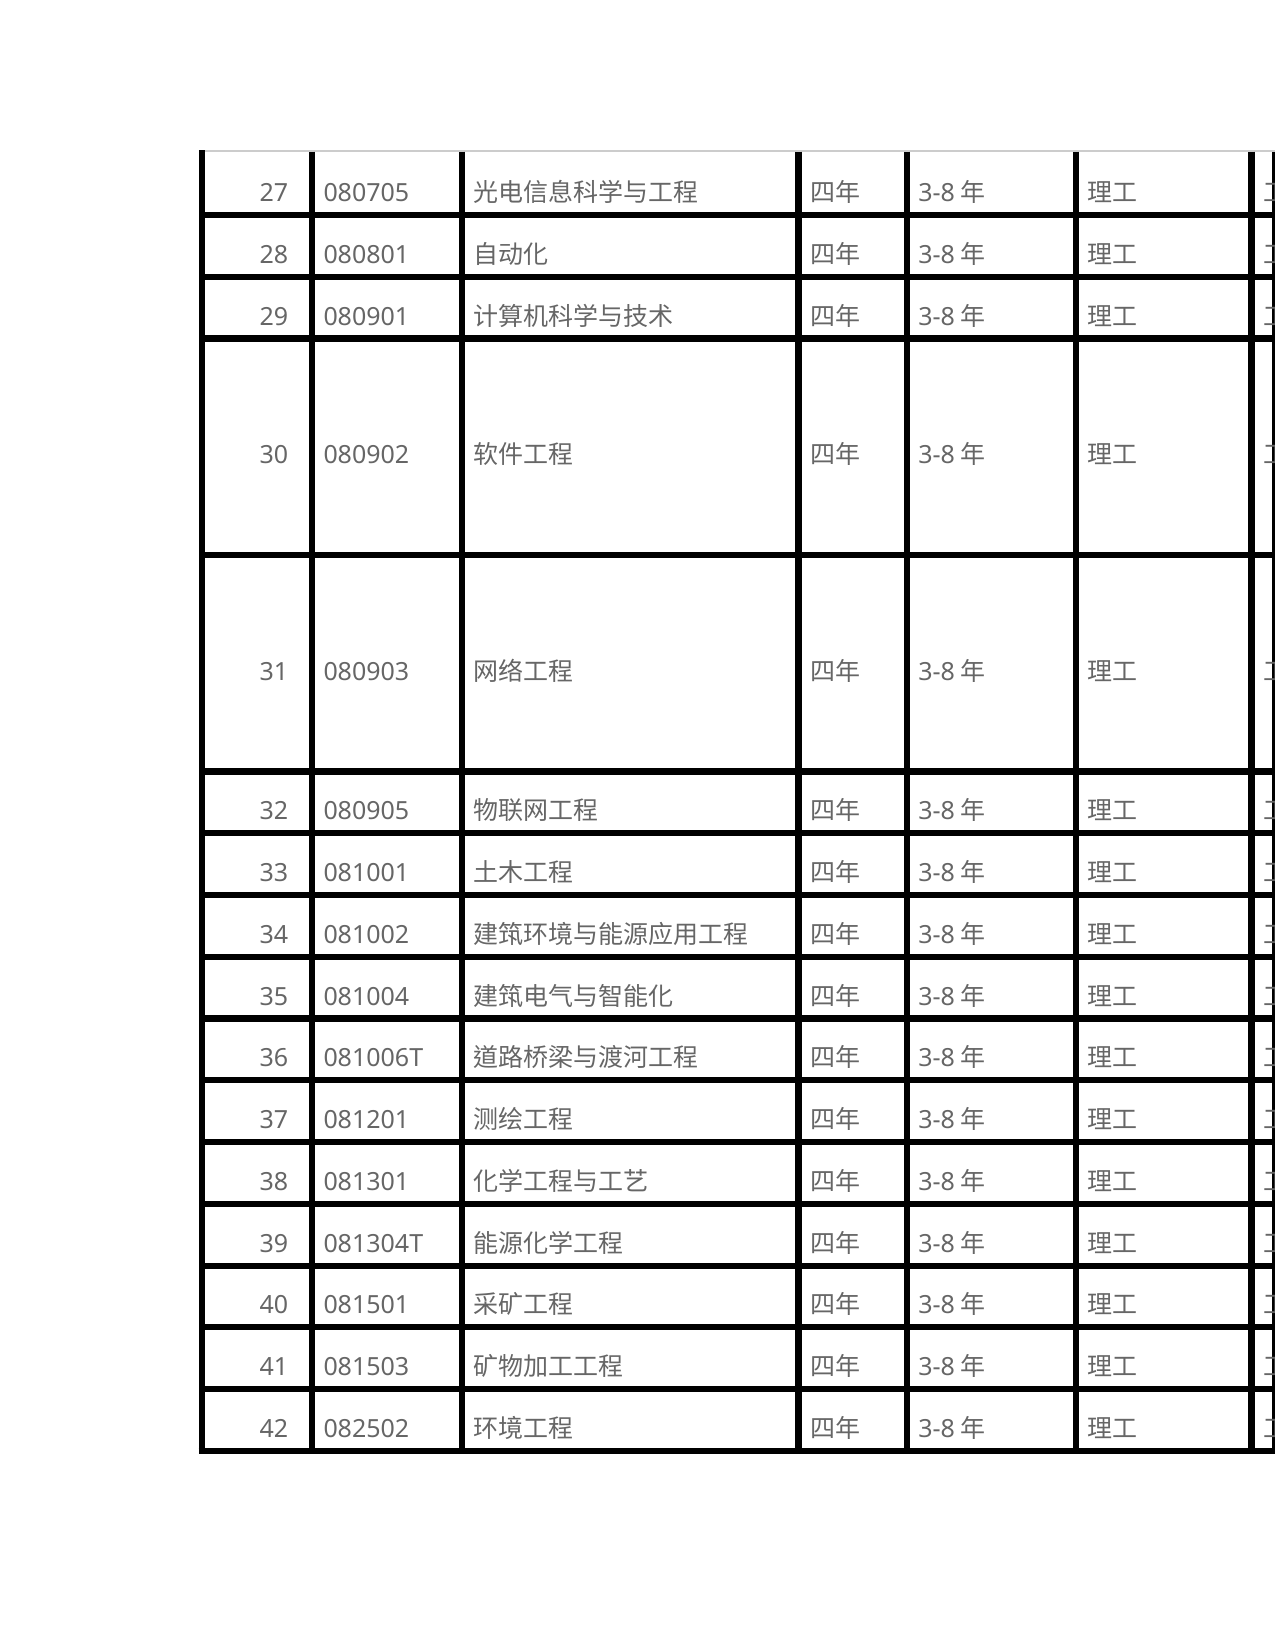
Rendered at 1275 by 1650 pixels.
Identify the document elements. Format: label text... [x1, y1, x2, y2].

table_cell 31 [205, 558, 309, 768]
table_cell 41 [205, 1330, 309, 1386]
table_cell 理工 [1079, 836, 1248, 892]
table_cell 080902 [315, 342, 459, 552]
table_cell 080903 [315, 558, 459, 768]
table_cell 四年 [802, 1207, 904, 1262]
table_cell 理工 [1079, 558, 1248, 768]
table_cell 四年 [802, 558, 904, 768]
table_cell 计算机科学与技术 [465, 280, 795, 335]
table_cell 工学 [1255, 1083, 1272, 1139]
table_cell 3-8年 [910, 898, 1073, 953]
table_cell 3-8年 [910, 1145, 1073, 1201]
table_cell 082502 [315, 1392, 459, 1448]
table_cell 工学 [1255, 1022, 1272, 1077]
table_cell 3-8年 [910, 1207, 1073, 1262]
table_cell 39 [205, 1207, 309, 1262]
table_cell 理工 [1079, 960, 1248, 1015]
table_cell 工学 [1255, 960, 1272, 1015]
table_cell 081501 [315, 1269, 459, 1324]
table_cell 081004 [315, 960, 459, 1015]
table_cell 理工 [1079, 1207, 1248, 1262]
table_cell 理工 [1079, 152, 1248, 212]
table_cell 工学 [1255, 1269, 1272, 1324]
table_cell 自动化 [465, 218, 795, 273]
table_cell 物联网工程 [465, 775, 795, 830]
table_cell 工学 [1255, 558, 1272, 768]
table_cell 工学 [1255, 152, 1272, 212]
table_cell 080801 [315, 218, 459, 273]
table_cell 四年 [802, 1330, 904, 1386]
table_cell 28 [205, 218, 309, 273]
table_cell 理工 [1079, 1269, 1248, 1324]
table_cell 四年 [802, 898, 904, 953]
table_cell 080901 [315, 280, 459, 335]
table_cell 四年 [802, 218, 904, 273]
table_cell 3-8年 [910, 558, 1073, 768]
table_cell 能源化学工程 [465, 1207, 795, 1262]
table_cell 理工 [1079, 218, 1248, 273]
table_cell 081002 [315, 898, 459, 953]
table_cell 理工 [1079, 280, 1248, 335]
table_cell 四年 [802, 280, 904, 335]
table_cell 理工 [1079, 775, 1248, 830]
table_cell 37 [205, 1083, 309, 1139]
table_cell 36 [205, 1022, 309, 1077]
table_cell 32 [205, 775, 309, 830]
table_cell 建筑电气与智能化 [465, 960, 795, 1015]
table_cell 理工 [1079, 1022, 1248, 1077]
table_cell 27 [205, 152, 309, 212]
table_cell 3-8年 [910, 342, 1073, 552]
table_cell 29 [205, 280, 309, 335]
table_cell 理工 [1079, 1145, 1248, 1201]
table_cell 42 [205, 1392, 309, 1448]
table_cell 081304T [315, 1207, 459, 1262]
table_cell 35 [205, 960, 309, 1015]
table_cell 工学 [1255, 775, 1272, 830]
table_cell 理工 [1079, 342, 1248, 552]
table_cell 工学 [1255, 218, 1272, 273]
table_cell 理工 [1079, 1083, 1248, 1139]
table_cell 建筑环境与能源应用工程 [465, 898, 795, 953]
table_cell 081503 [315, 1330, 459, 1386]
table_cell 光电信息科学与工程 [465, 152, 795, 212]
table_cell 化学工程与工艺 [465, 1145, 795, 1201]
table_cell 四年 [802, 1392, 904, 1448]
table_cell 道路桥梁与渡河工程 [465, 1022, 795, 1077]
table_cell 矿物加工工程 [465, 1330, 795, 1386]
table_cell 081301 [315, 1145, 459, 1201]
table_cell 30 [205, 342, 309, 552]
table_cell 3-8年 [910, 836, 1073, 892]
table_cell 080905 [315, 775, 459, 830]
table_cell 3-8年 [910, 1392, 1073, 1448]
table_cell 四年 [802, 1083, 904, 1139]
table_cell 工学 [1255, 1392, 1272, 1448]
table_cell 3-8年 [910, 960, 1073, 1015]
table_cell 工学 [1255, 1145, 1272, 1201]
table_cell 33 [205, 836, 309, 892]
table_cell 工学 [1255, 280, 1272, 335]
table_cell 3-8年 [910, 280, 1073, 335]
table_cell 3-8年 [910, 1022, 1073, 1077]
table_cell 3-8年 [910, 152, 1073, 212]
table_cell 四年 [802, 1145, 904, 1201]
table_cell 理工 [1079, 898, 1248, 953]
table_cell 38 [205, 1145, 309, 1201]
table_cell 四年 [802, 775, 904, 830]
table_cell 工学 [1255, 898, 1272, 953]
table_cell 土木工程 [465, 836, 795, 892]
table_cell 网络工程 [465, 558, 795, 768]
table_cell 四年 [802, 152, 904, 212]
table_cell 测绘工程 [465, 1083, 795, 1139]
table_cell 四年 [802, 836, 904, 892]
table_cell 34 [205, 898, 309, 953]
table_cell 080705 [315, 152, 459, 212]
table_cell 四年 [802, 342, 904, 552]
table_cell 工学 [1255, 836, 1272, 892]
table_cell 3-8年 [910, 775, 1073, 830]
table_cell 40 [205, 1269, 309, 1324]
table_cell 081006T [315, 1022, 459, 1077]
table_cell 采矿工程 [465, 1269, 795, 1324]
table_cell 081201 [315, 1083, 459, 1139]
table_cell 3-8年 [910, 1083, 1073, 1139]
table_cell 081001 [315, 836, 459, 892]
table_cell 理工 [1079, 1330, 1248, 1386]
table_cell 四年 [802, 1022, 904, 1077]
table_cell 3-8年 [910, 218, 1073, 273]
table_cell 3-8年 [910, 1269, 1073, 1324]
table_cell 理工 [1079, 1392, 1248, 1448]
table_cell 工学 [1255, 1207, 1272, 1262]
table_cell 环境工程 [465, 1392, 795, 1448]
table_cell 软件工程 [465, 342, 795, 552]
table_cell 四年 [802, 1269, 904, 1324]
table_cell 四年 [802, 960, 904, 1015]
table_cell 工学 [1255, 1330, 1272, 1386]
table_cell 工学 [1255, 342, 1272, 552]
table_cell 3-8年 [910, 1330, 1073, 1386]
